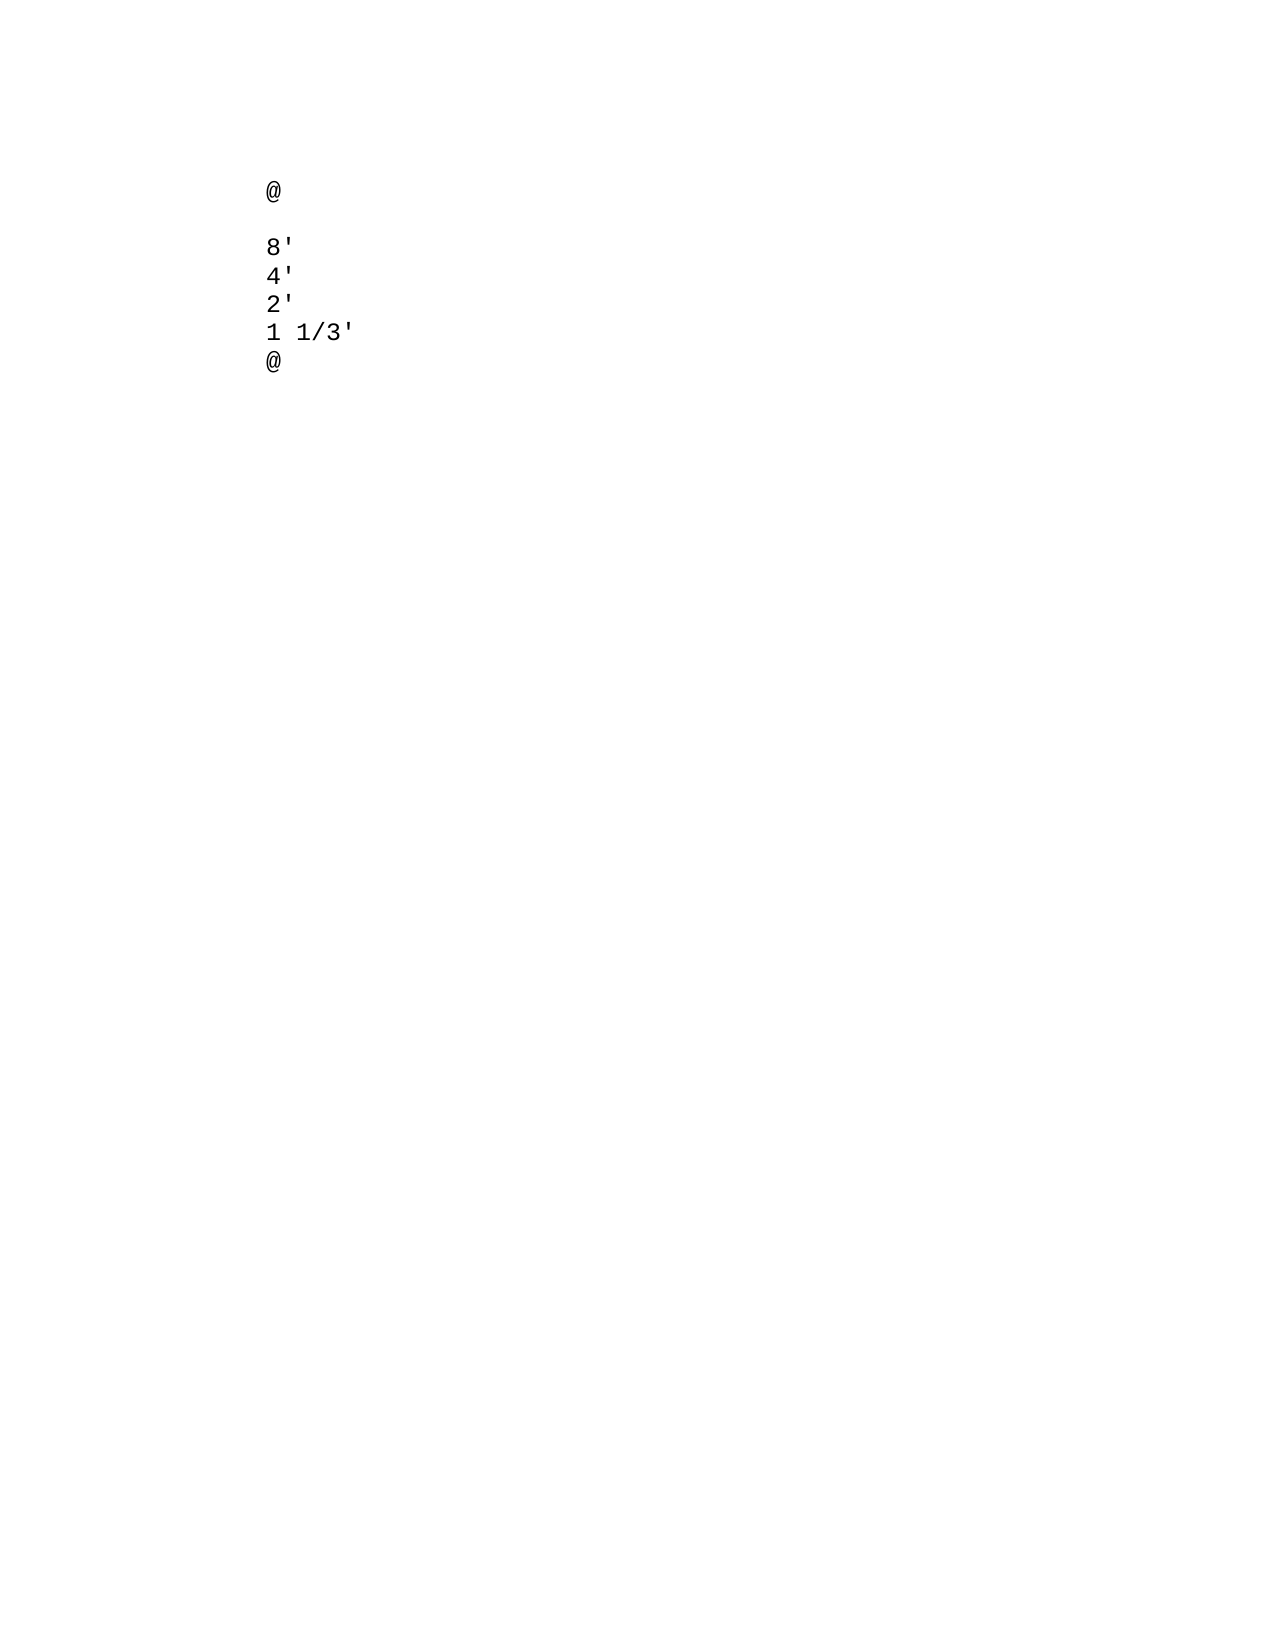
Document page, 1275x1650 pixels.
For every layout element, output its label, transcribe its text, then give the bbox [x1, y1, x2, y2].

text @ [266, 348, 1098, 377]
text @ [266, 178, 1098, 207]
text 1 1/3' [266, 320, 1098, 348]
text 2' [266, 292, 1098, 320]
text 4' [266, 263, 1098, 292]
text 8' [266, 235, 1098, 263]
